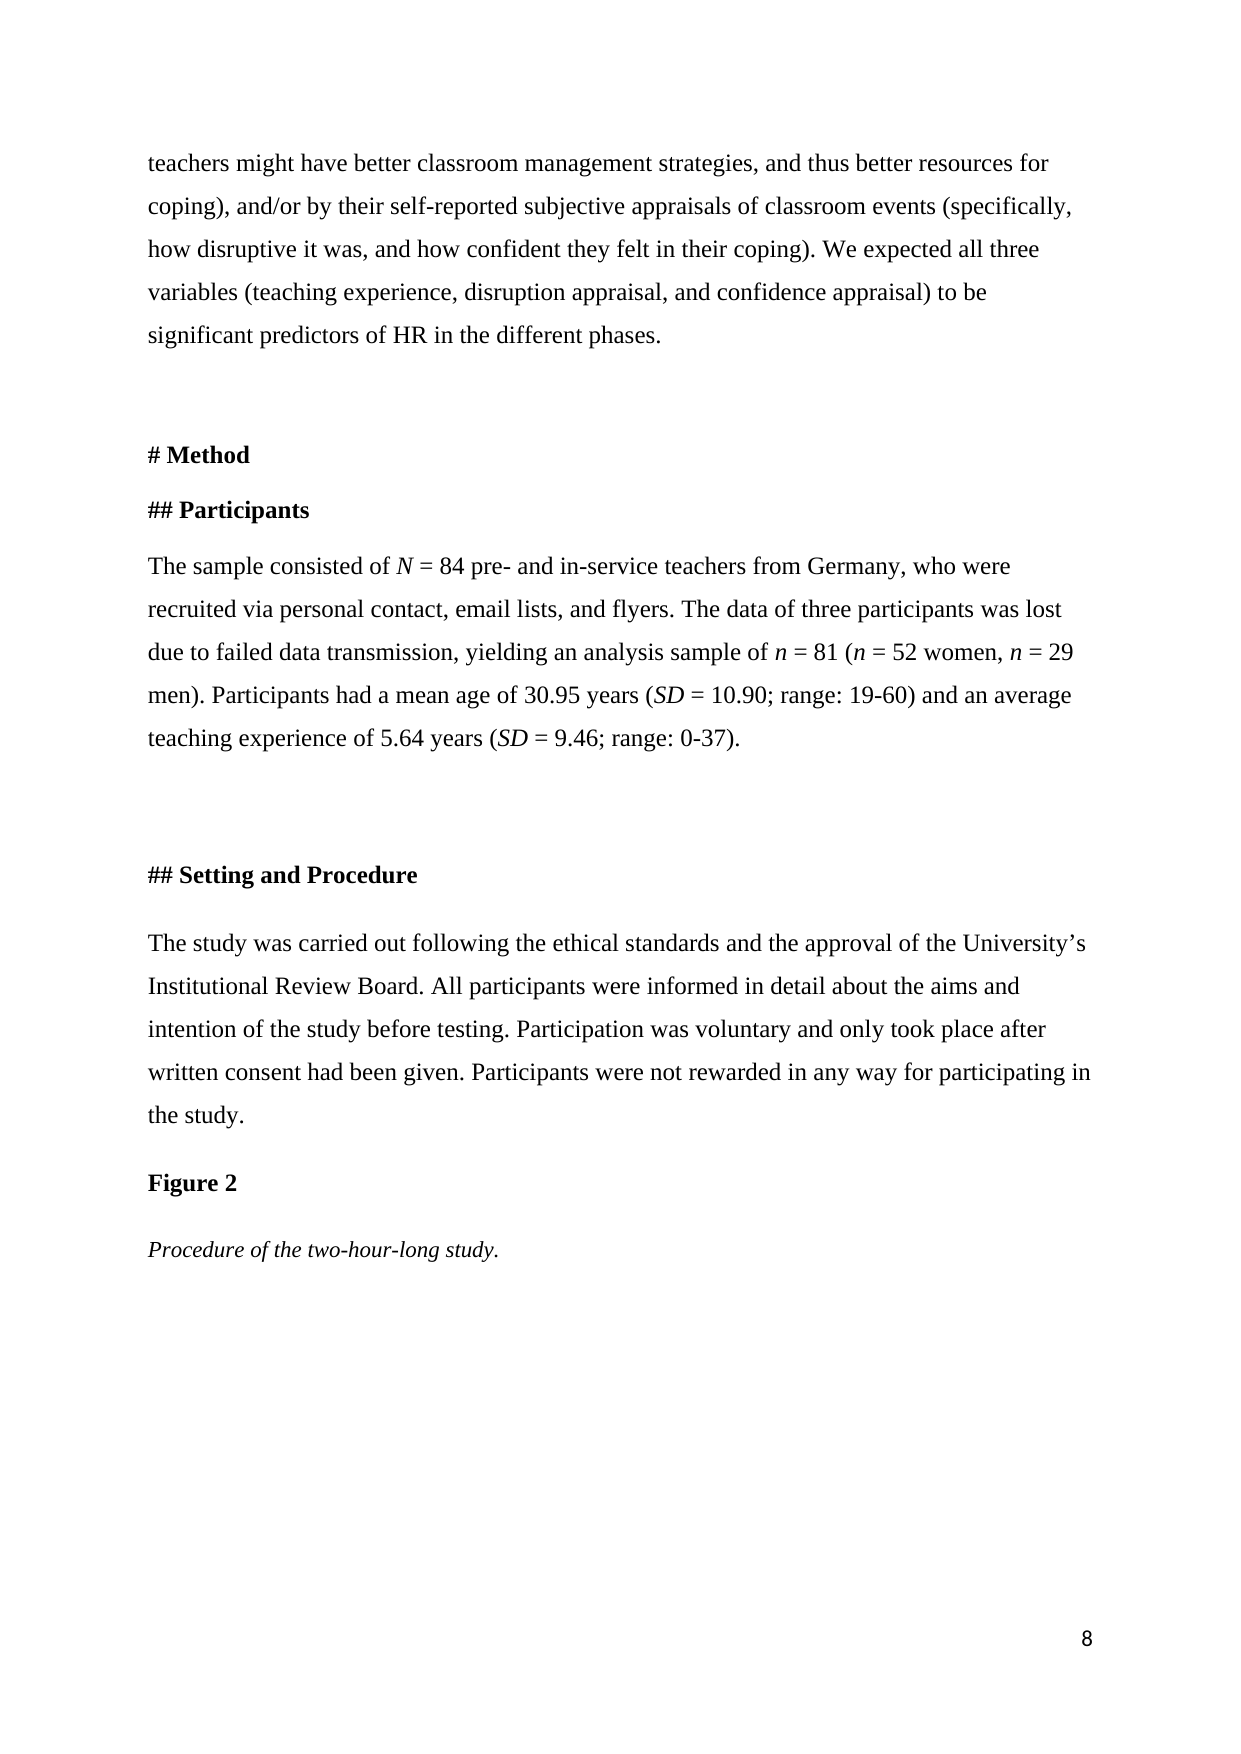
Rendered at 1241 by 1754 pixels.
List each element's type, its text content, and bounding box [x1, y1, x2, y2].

text ## Setting and Procedure [148, 860, 1093, 888]
text Procedure of the two-hour-long study. [148, 1237, 1093, 1263]
text # Method [148, 440, 1093, 468]
text Figure 2 [148, 1168, 1093, 1197]
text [148, 148, 1093, 349]
text The study was carried out following the ethical standards and the approval of the University’s Institutional Review Board. All participants were informed in detail about the aims and intention of the study before testing. Participation was voluntary and only took place after written consent had been given. Participants were not rewarded in any way for participating in the study. [148, 928, 1093, 1129]
text The sample consisted of N = 84 pre- and in-service teachers from Germany, who were recruited via personal contact, email lists, and flyers. The data of three participants was lost due to failed data transmission, yielding an analysis sample of n = 81 (n = 52 women, n = 29 men). Participants had a mean age of 30.95 years (SD = 10.90; range: 19-60) and an average teaching experience of 5.64 years (SD = 9.46; range: 0-37). [148, 551, 1093, 752]
text ## Participants [148, 495, 1093, 524]
